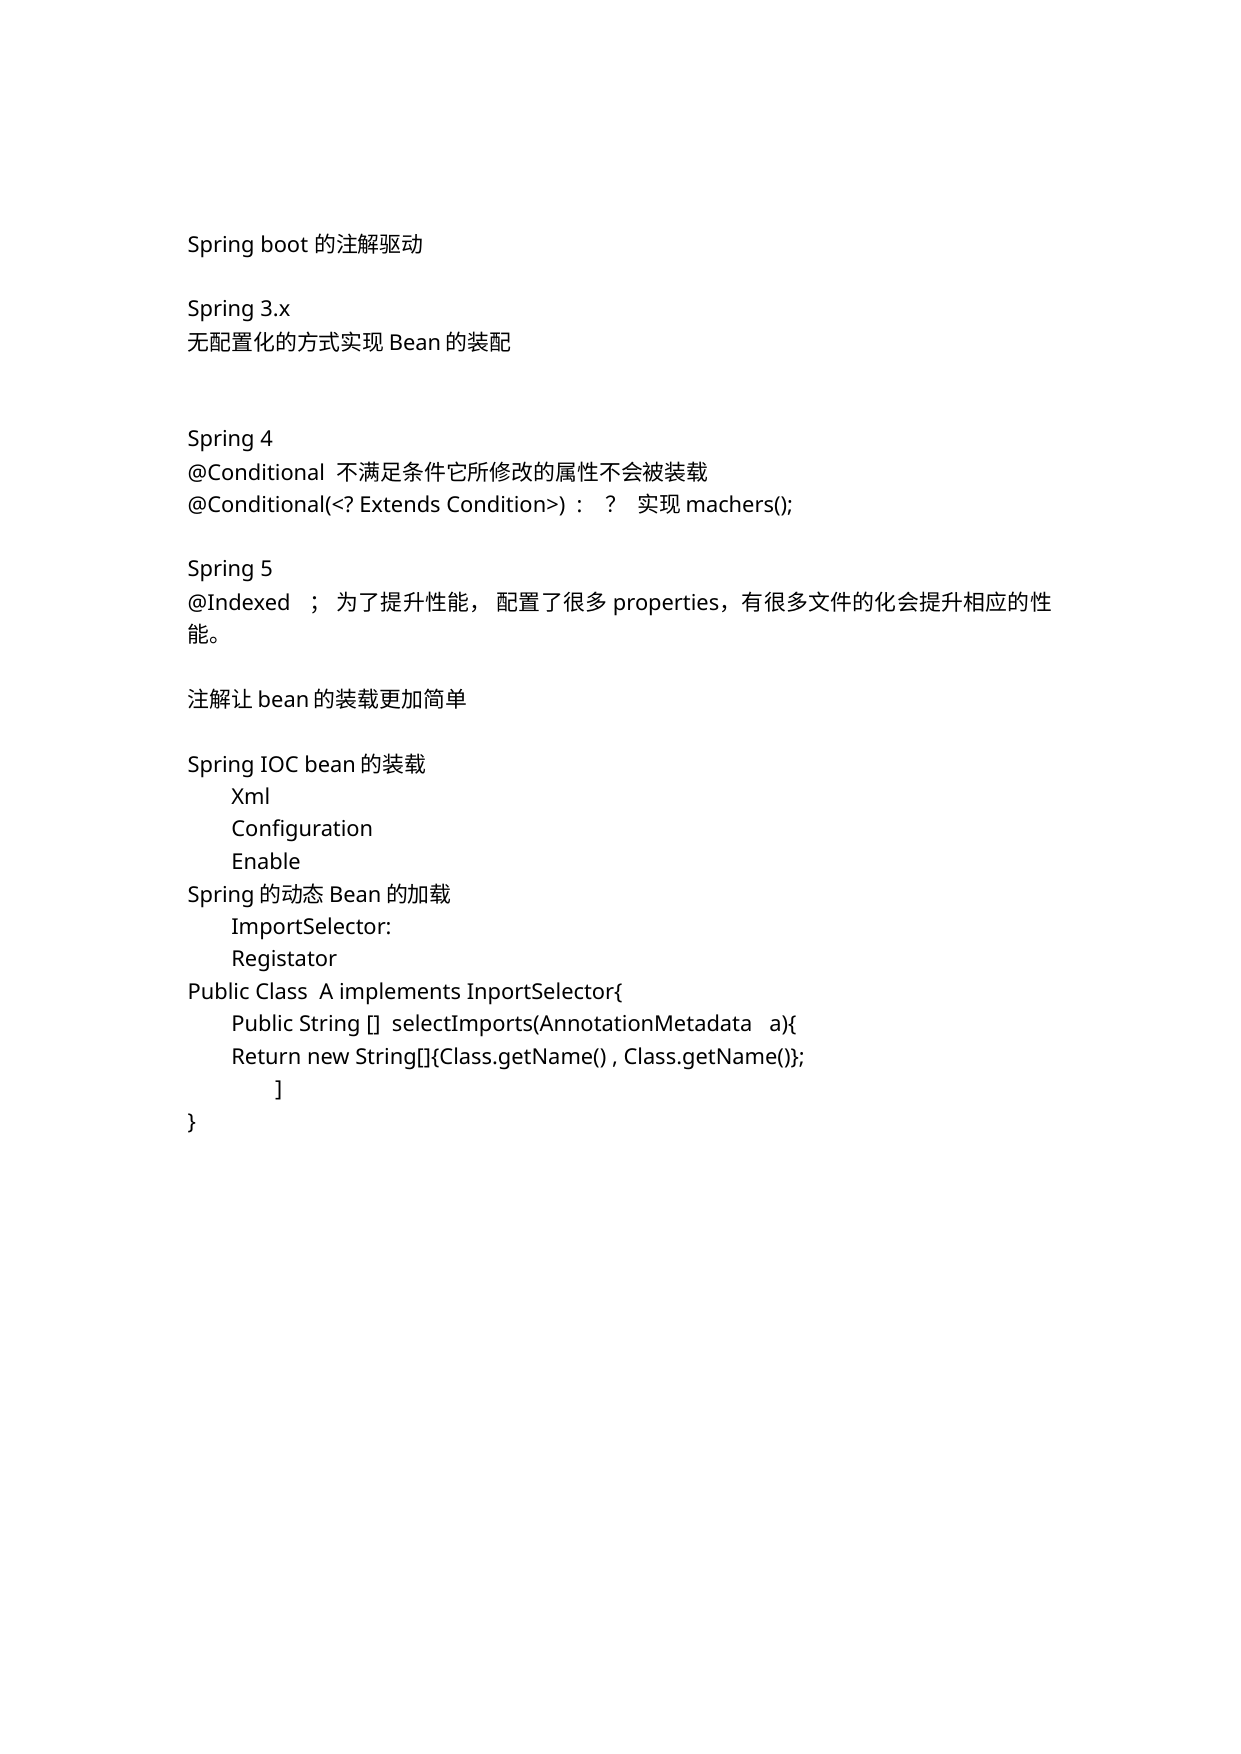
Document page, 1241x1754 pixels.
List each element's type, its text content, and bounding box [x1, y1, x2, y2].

text ] [187, 1072, 1053, 1104]
text 无配置化的方式实现Bean的装配 [187, 324, 1053, 357]
text Configuration [187, 812, 1053, 844]
text } [187, 1104, 1053, 1137]
text @Conditional 不满足条件它所修改的属性不会被装载 [187, 454, 1053, 487]
text Spring 5 [187, 552, 1053, 584]
text Enable [187, 844, 1053, 877]
text Spring 4 [187, 422, 1053, 454]
text @Conditional(<? Extends Condition>) : ？ 实现machers(); [187, 487, 1053, 519]
text Spring 3.x [187, 292, 1053, 324]
text Public String [] selectImports(AnnotationMetadata a){ [187, 1007, 1053, 1039]
text Spring boot 的注解驱动 [187, 227, 1053, 259]
text Spring IOC bean的装载 [187, 747, 1053, 779]
text Public Class A implements InportSelector{ [187, 974, 1053, 1007]
text Registator [187, 942, 1053, 974]
text Xml [187, 779, 1053, 812]
text Return new String[]{Class.getName() , Class.getName()}; [187, 1039, 1053, 1072]
text @Indexed ； 为了提升性能， 配置了很多properties，有很多文件的化会提升相应的性能。 [187, 584, 1053, 649]
text Spring的动态Bean的加载 [187, 877, 1053, 909]
text 注解让bean的装载更加简单 [187, 682, 1053, 714]
text ImportSelector: [187, 909, 1053, 942]
